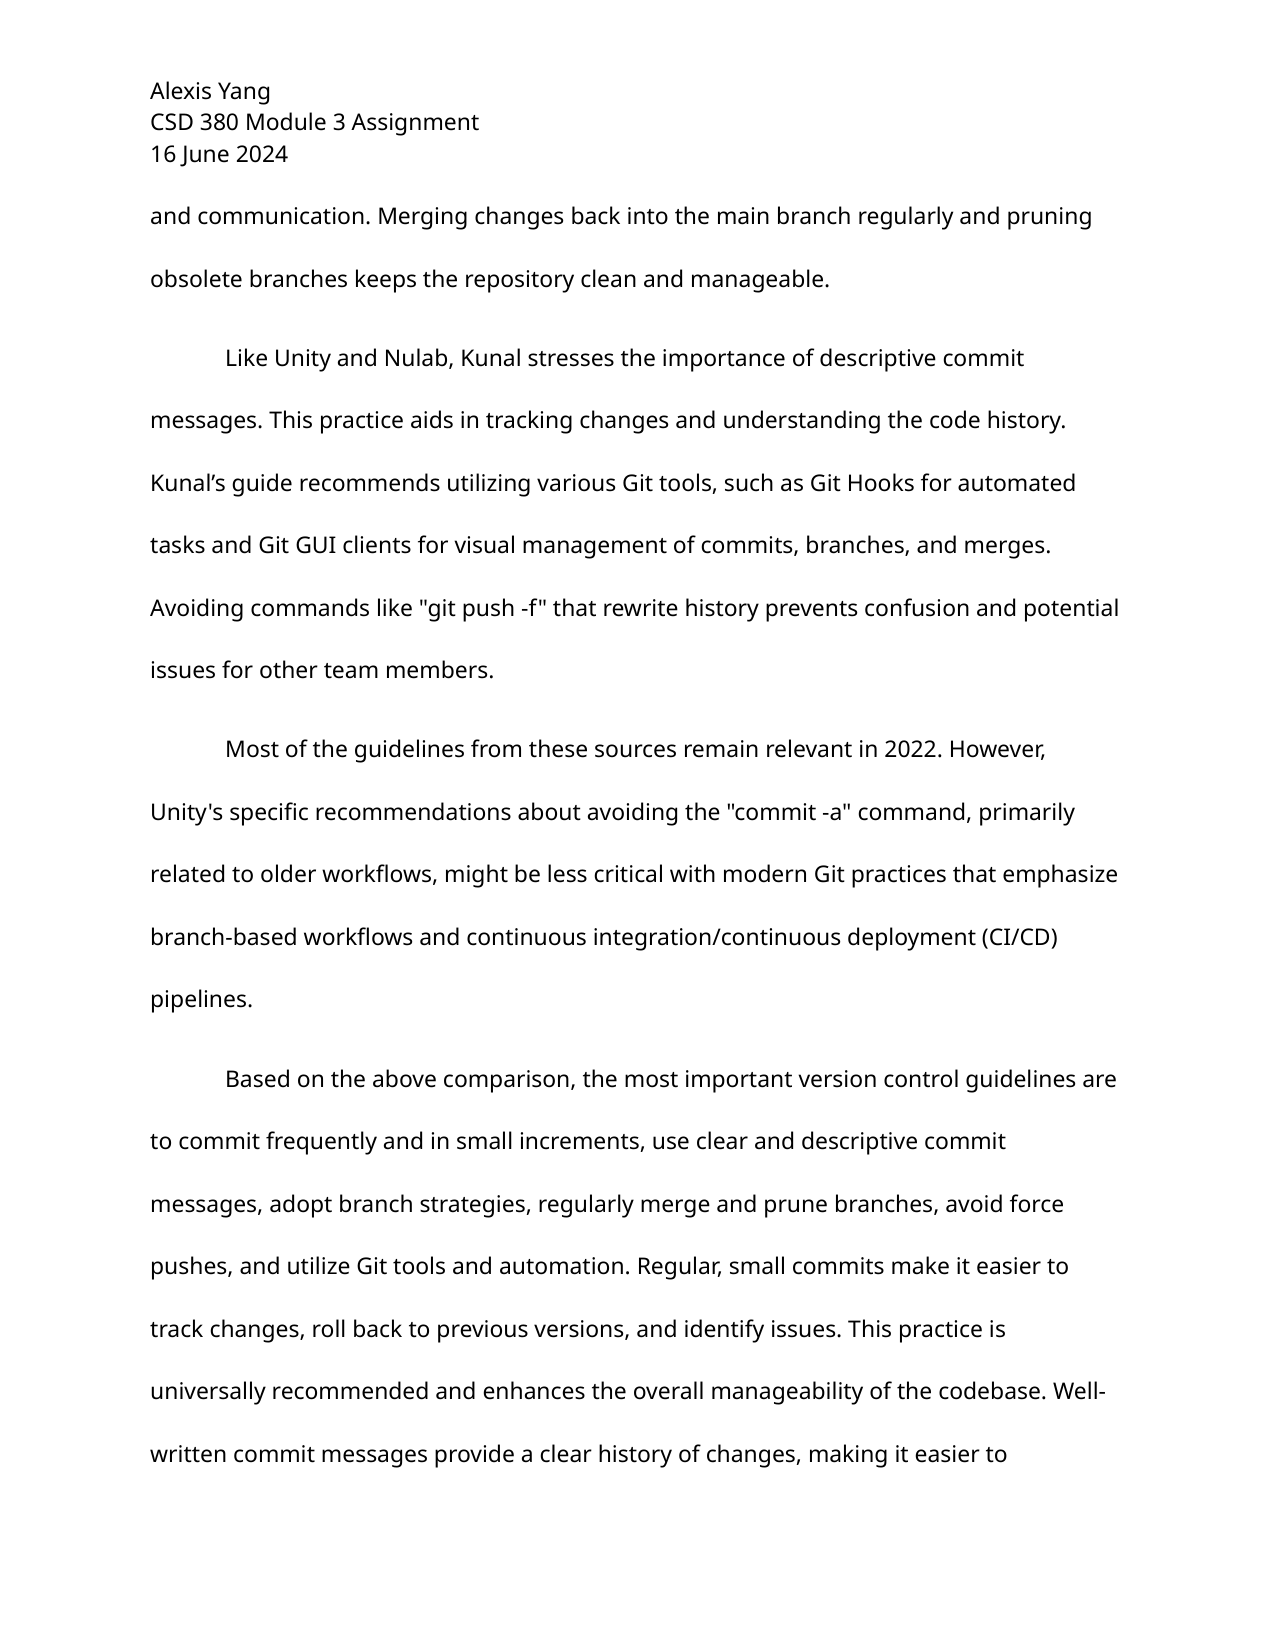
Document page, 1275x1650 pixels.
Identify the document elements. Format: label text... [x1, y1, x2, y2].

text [150, 1062, 1125, 1469]
text Most of the guidelines from these sources remain relevant in 2022. However, Unity's specific recommendations about avoiding the "commit -a" command, primarily related to older workflows, might be less critical with modern Git practices that emphasize branch-based workflows and continuous integration/continuous deployment (CI/CD) pipelines. [150, 733, 1125, 1014]
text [150, 200, 1125, 294]
text Like Unity and Nulab, Kunal stresses the importance of descriptive commit messages. This practice aids in tracking changes and understanding the code history. Kunal’s guide recommends utilizing various Git tools, such as Git Hooks for automated tasks and Git GUI clients for visual management of commits, branches, and merges. Avoiding commands like "git push -f" that rewrite history prevents confusion and potential issues for other team members. [150, 342, 1125, 685]
